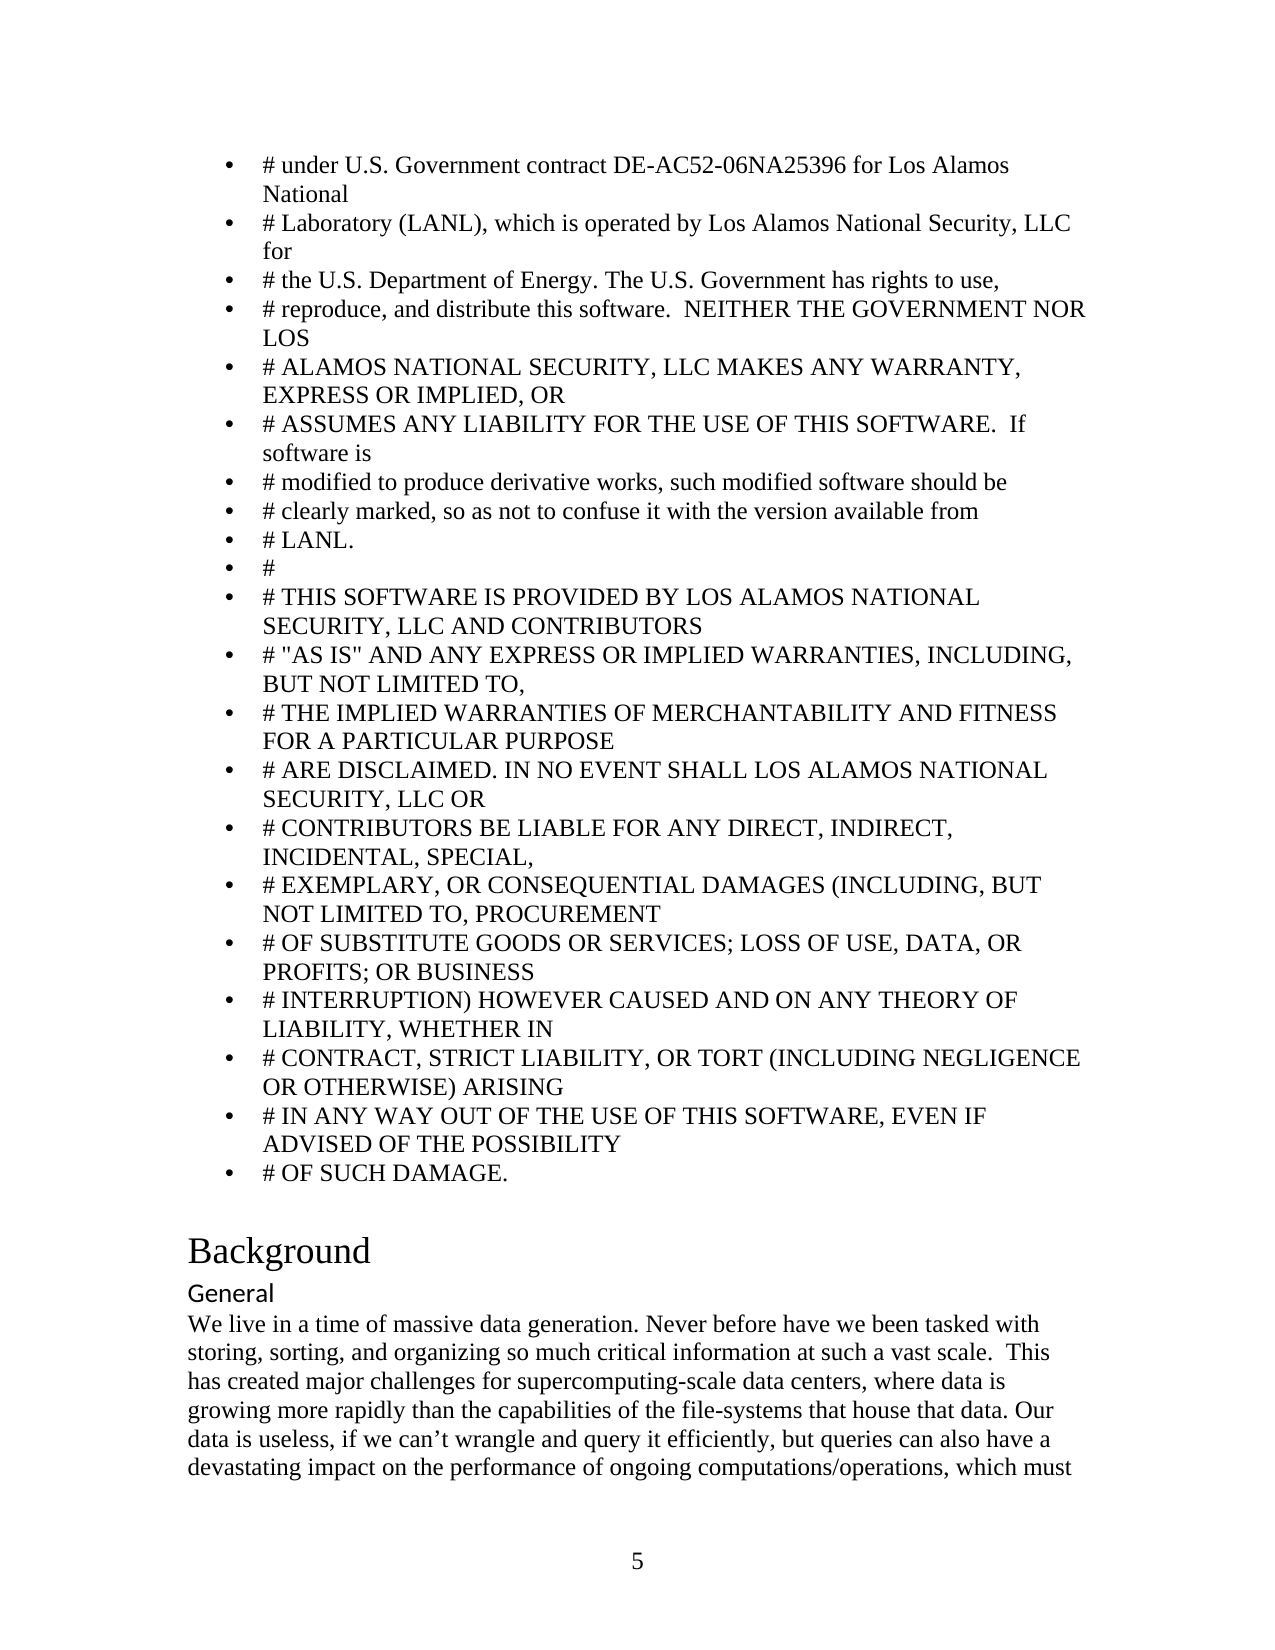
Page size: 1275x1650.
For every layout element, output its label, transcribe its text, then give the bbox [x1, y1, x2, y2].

list # ASSUMES ANY LIABILITY FOR THE USE OF THIS SOFTWARE. If software is [225, 409, 1087, 467]
list # [225, 553, 1087, 582]
list # clearly marked, so as not to confuse it with the version available from [225, 496, 1087, 524]
list # ALAMOS NATIONAL SECURITY, LLC MAKES ANY WARRANTY, EXPRESS OR IMPLIED, OR [225, 352, 1087, 409]
list # EXEMPLARY, OR CONSEQUENTIAL DAMAGES (INCLUDING, BUT NOT LIMITED TO, PROCUREMENT [225, 870, 1087, 928]
list # ARE DISCLAIMED. IN NO EVENT SHALL LOS ALAMOS NATIONAL SECURITY, LLC OR [225, 755, 1087, 813]
list # THE IMPLIED WARRANTIES OF MERCHANTABILITY AND FITNESS FOR A PARTICULAR PURPOSE [225, 697, 1087, 755]
list # Laboratory (LANL), which is operated by Los Alamos National Security, LLC for [225, 208, 1087, 265]
subtitle Background [187, 1228, 1087, 1272]
subtitle General [187, 1276, 1087, 1309]
list # LANL. [225, 524, 1087, 553]
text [187, 1309, 1087, 1481]
list # reproduce, and distribute this software. NEITHER THE GOVERNMENT NOR LOS [225, 294, 1087, 352]
list # INTERRUPTION) HOWEVER CAUSED AND ON ANY THEORY OF LIABILITY, WHETHER IN [225, 986, 1087, 1043]
list # CONTRIBUTORS BE LIABLE FOR ANY DIRECT, INDIRECT, INCIDENTAL, SPECIAL, [225, 813, 1087, 870]
list # OF SUCH DAMAGE. [225, 1158, 1087, 1187]
list # CONTRACT, STRICT LIABILITY, OR TORT (INCLUDING NEGLIGENCE OR OTHERWISE) ARISING [225, 1043, 1087, 1101]
list # THIS SOFTWARE IS PROVIDED BY LOS ALAMOS NATIONAL SECURITY, LLC AND CONTRIBUTORS [225, 582, 1087, 640]
list # "AS IS" AND ANY EXPRESS OR IMPLIED WARRANTIES, INCLUDING, BUT NOT LIMITED TO, [225, 640, 1087, 697]
list # OF SUBSTITUTE GOODS OR SERVICES; LOSS OF USE, DATA, OR PROFITS; OR BUSINESS [225, 928, 1087, 986]
list # under U.S. Government contract DE-AC52-06NA25396 for Los Alamos National [225, 150, 1087, 208]
list # modified to produce derivative works, such modified software should be [225, 467, 1087, 496]
list # IN ANY WAY OUT OF THE USE OF THIS SOFTWARE, EVEN IF ADVISED OF THE POSSIBILITY [225, 1101, 1087, 1158]
list # the U.S. Department of Energy. The U.S. Government has rights to use, [225, 265, 1087, 294]
